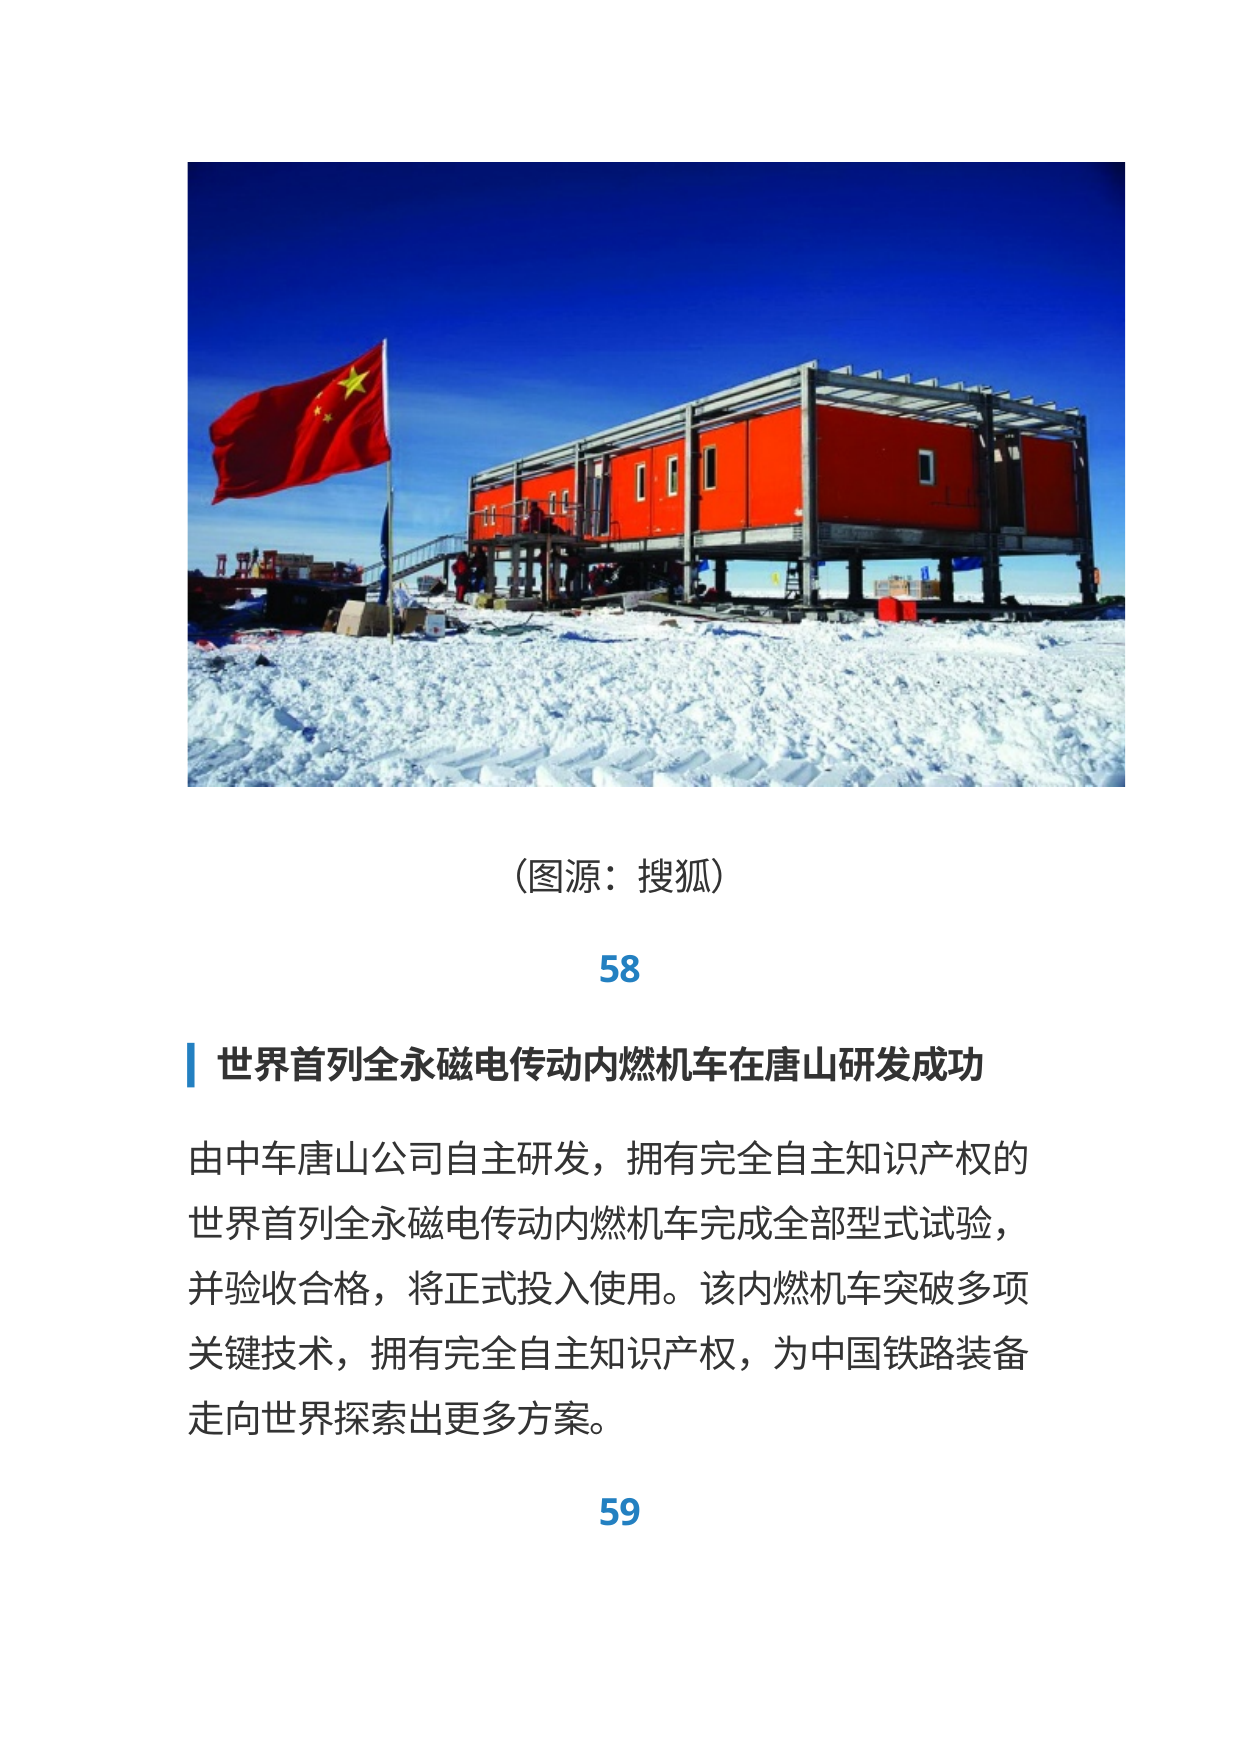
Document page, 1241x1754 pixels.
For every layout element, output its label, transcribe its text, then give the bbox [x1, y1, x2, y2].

text 59 [187, 1478, 1053, 1543]
text ▎世界首列全永磁电传动内燃机车在唐山研发成功 [187, 1029, 1053, 1094]
text （图源：搜狐） [187, 841, 1053, 906]
text 58 [187, 935, 1053, 1000]
text 由中车唐山公司自主研发，拥有完全自主知识产权的世界首列全永磁电传动内燃机车完成全部型式试验，并验收合格，将正式投入使用。该内燃机车突破多项关键技术，拥有完全自主知识产权，为中国铁路装备走向世界探索出更多方案。 [187, 1124, 1053, 1449]
picture [187, 162, 1125, 787]
